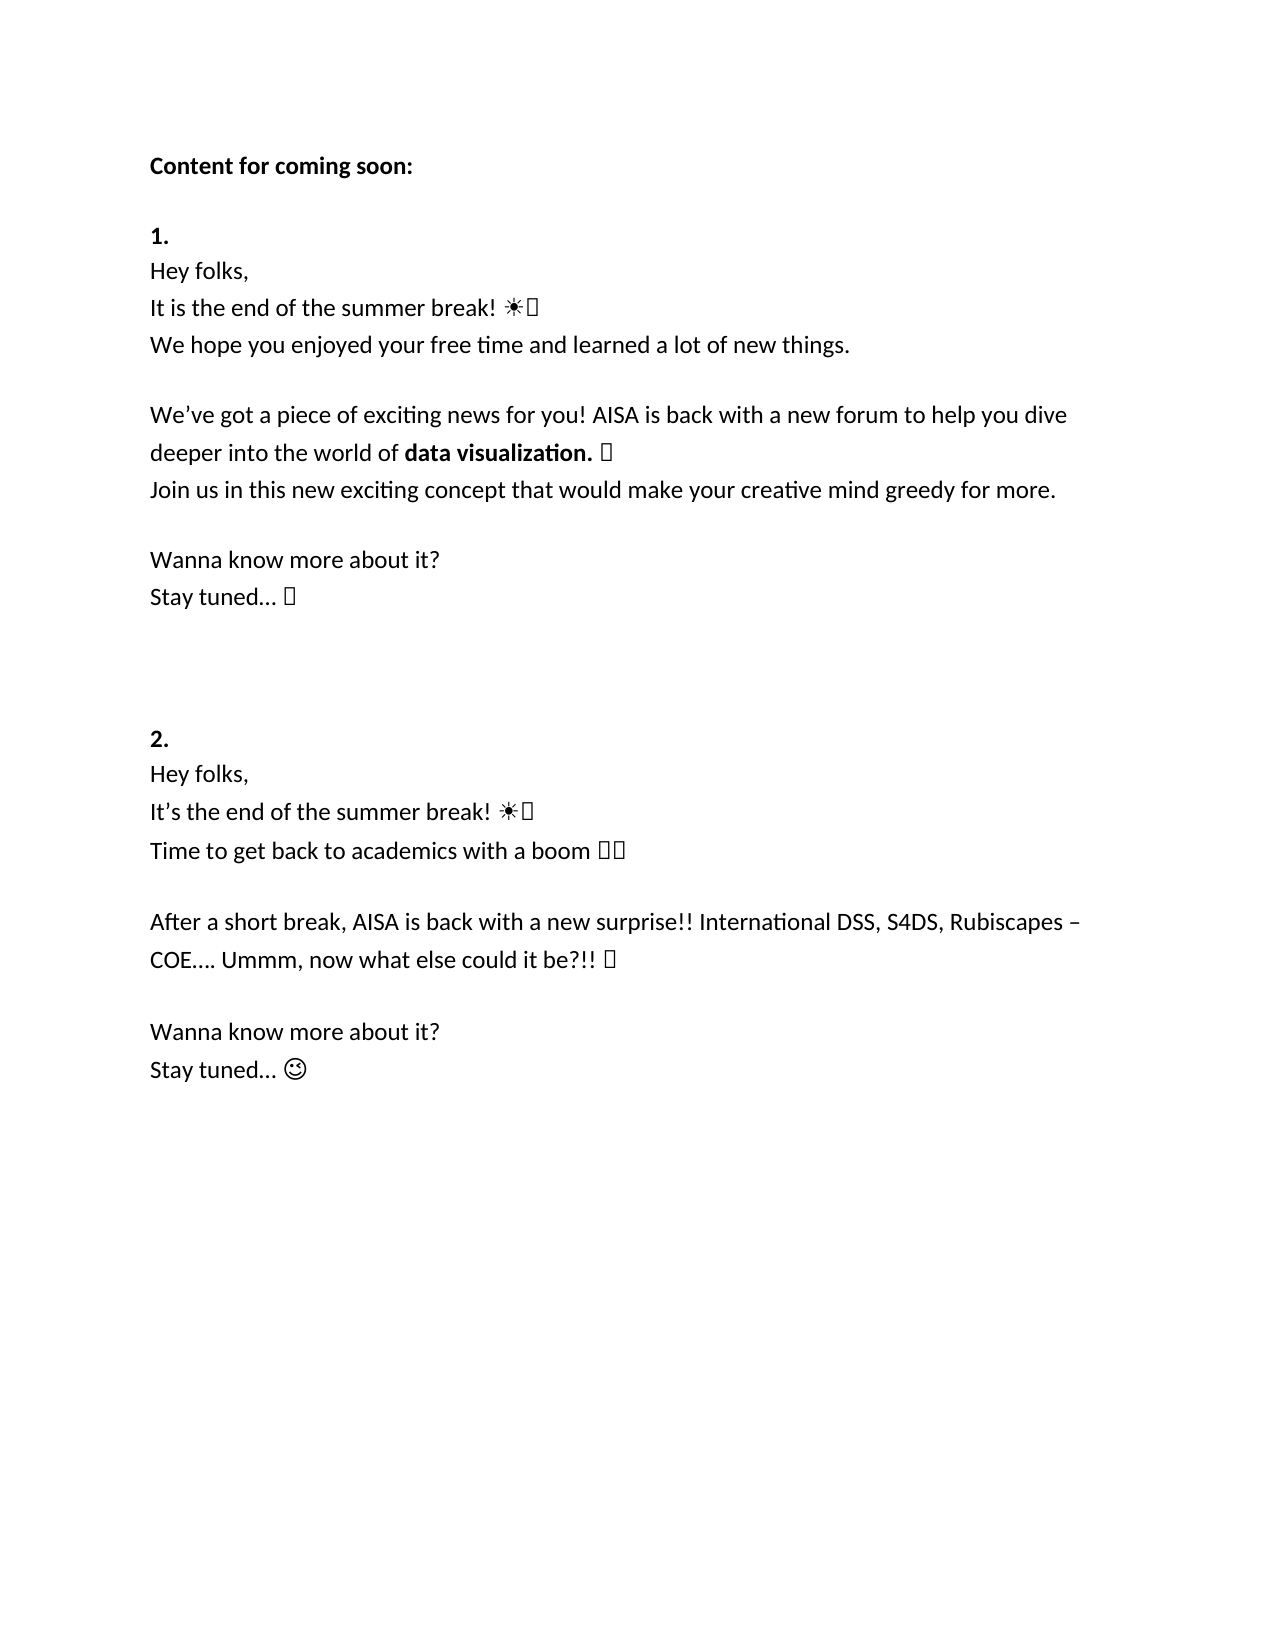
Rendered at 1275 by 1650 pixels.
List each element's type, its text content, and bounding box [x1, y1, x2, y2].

text Wanna know more about it? [150, 1016, 1125, 1047]
text Hey folks, [150, 758, 1125, 789]
text Stay tuned… [150, 1051, 1125, 1085]
text We hope you enjoyed your free time and learned a lot of new things. [150, 329, 1125, 360]
text It is the end of the summer break! ️ [150, 290, 1125, 324]
text After a short break, AISA is back with a new surprise!! International DSS, S4DS, Rubiscapes – COE…. Ummm, now what else could it be?!! [150, 906, 1125, 976]
text It’s the end of the summer break! ️ [150, 793, 1125, 827]
text 2. [150, 723, 1125, 754]
text Stay tuned… [150, 579, 1125, 613]
text We’ve got a piece of exciting news for you! AISA is back with a new forum to help you dive deeper into the world of data visualization. [150, 399, 1125, 469]
text Wanna know more about it? [150, 544, 1125, 574]
text Content for coming soon: [150, 150, 1125, 181]
text Join us in this new exciting concept that would make your creative mind greedy for more. [150, 474, 1125, 504]
text 1. [150, 220, 1125, 251]
text Time to get back to academics with a boom [150, 832, 1125, 866]
text Hey folks, [150, 255, 1125, 286]
